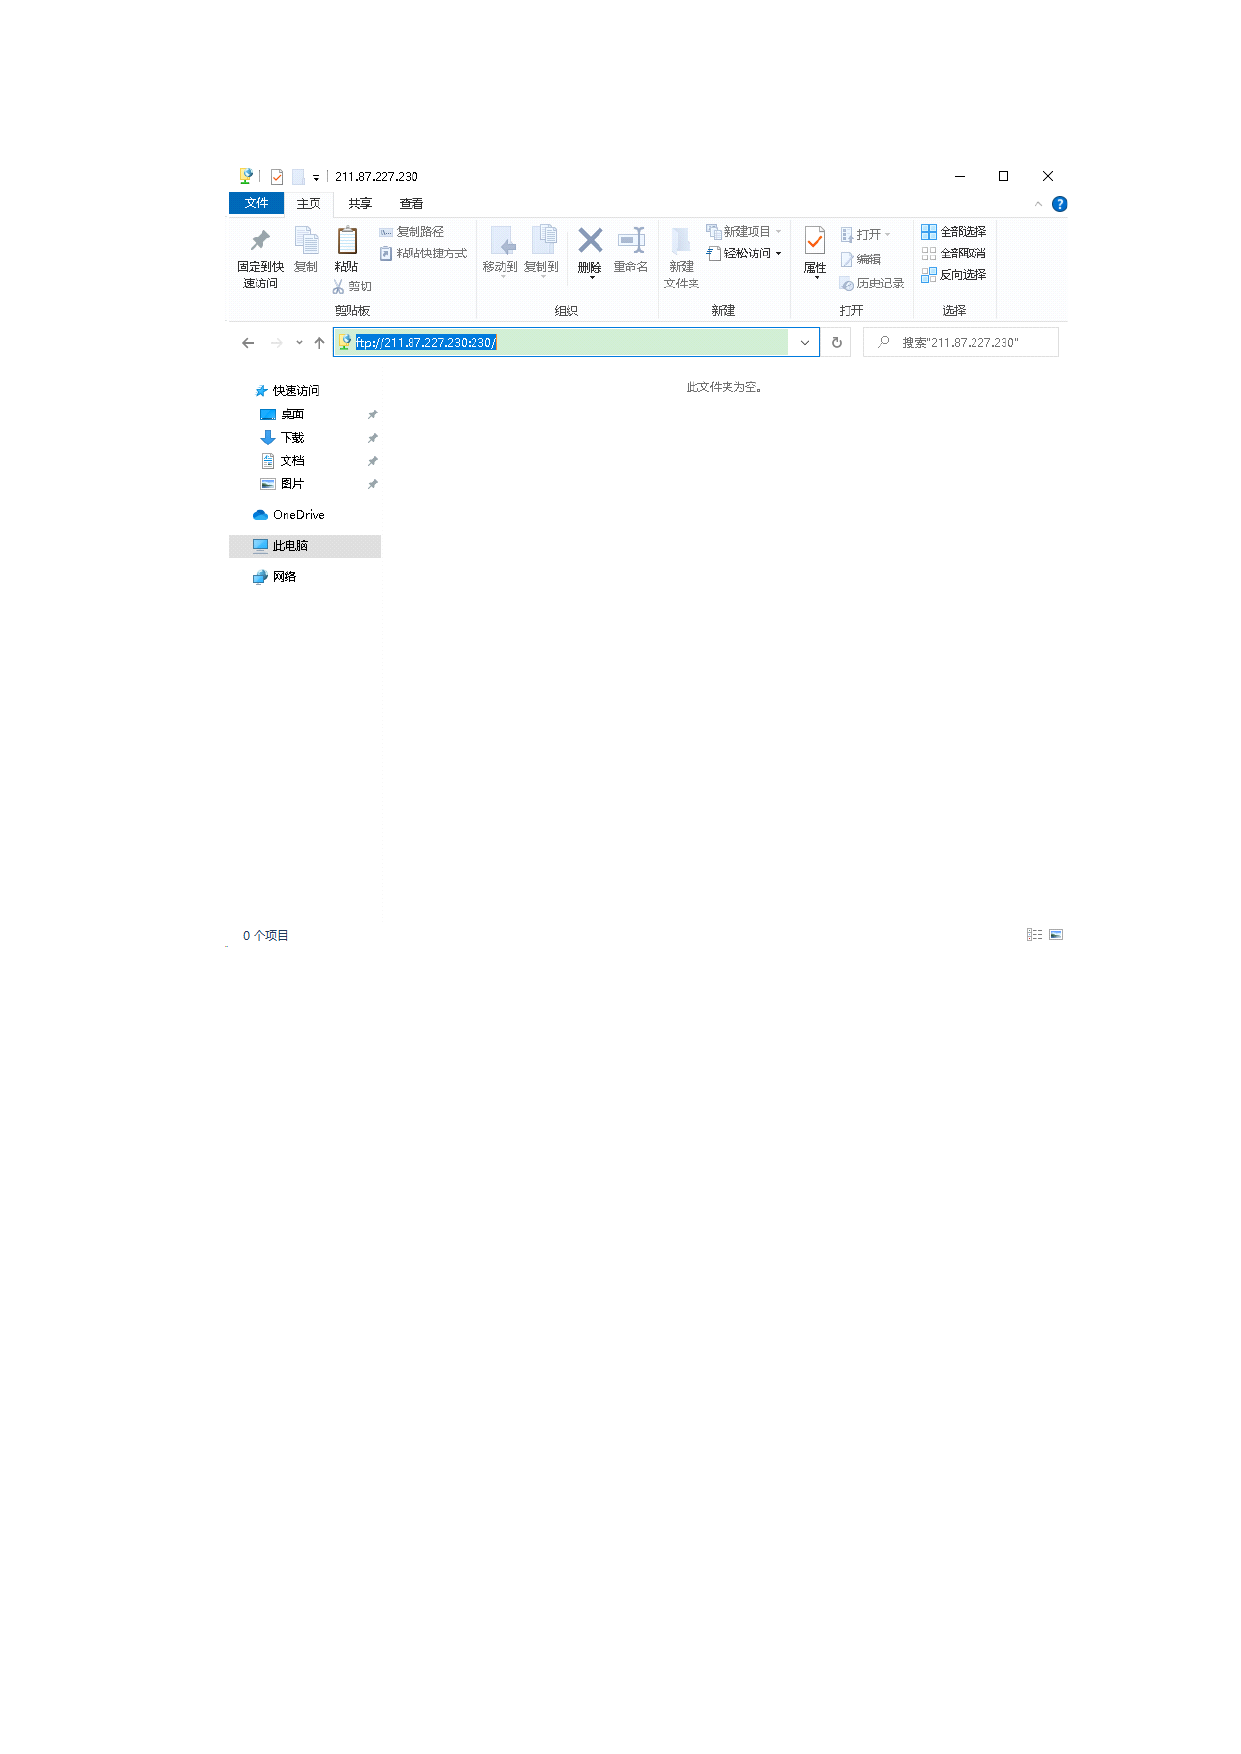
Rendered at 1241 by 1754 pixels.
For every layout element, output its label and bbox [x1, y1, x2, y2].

picture [225, 161, 1068, 947]
